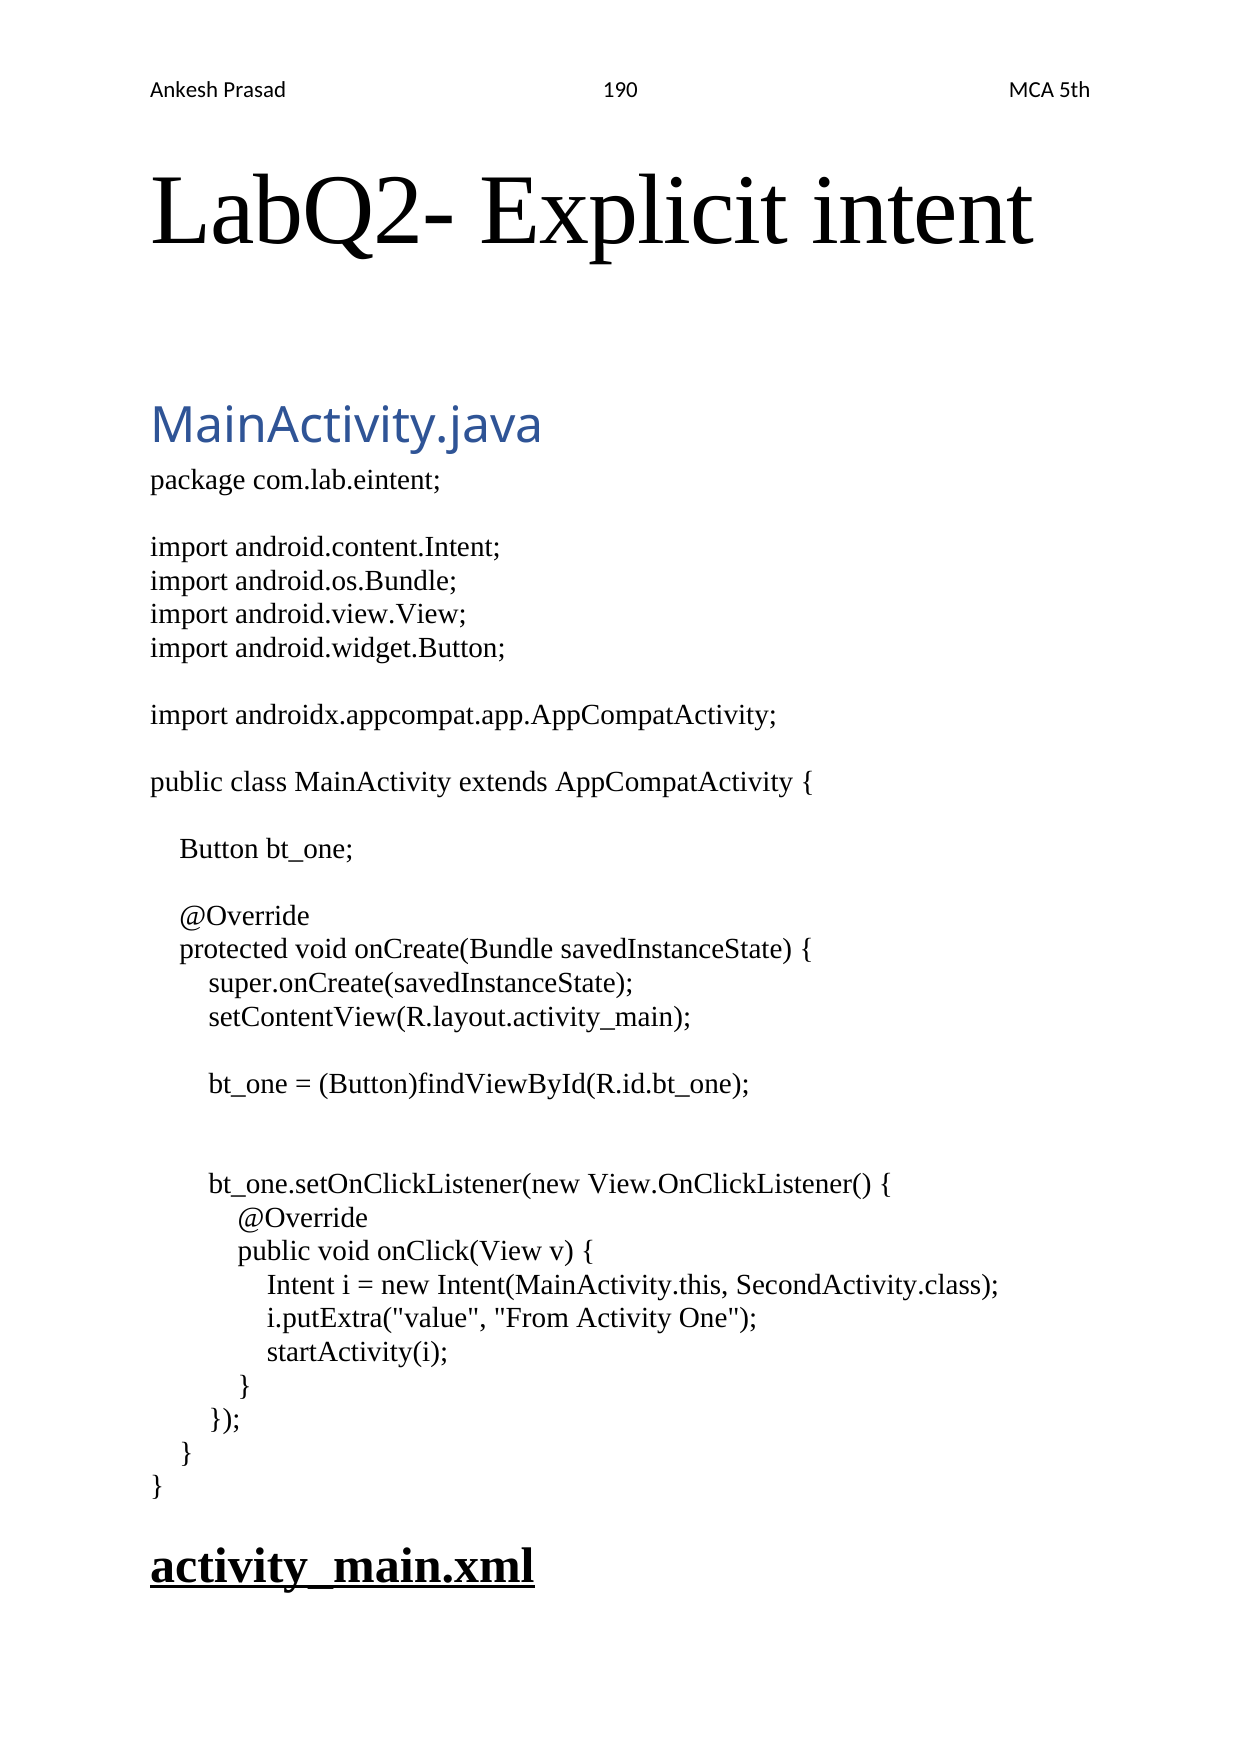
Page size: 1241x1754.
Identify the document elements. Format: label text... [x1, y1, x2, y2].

text startActivity(i); [150, 1334, 1090, 1368]
text Intent i = new Intent(MainActivity.this, SecondActivity.class); [150, 1267, 1090, 1301]
subtitle MainActivity.java [150, 388, 1090, 457]
text import androidx.appcompat.app.AppCompatActivity; [150, 697, 1090, 730]
text bt_one.setOnClickListener(new View.OnClickListener() { [150, 1166, 1090, 1200]
text public void onClick(View v) { [150, 1233, 1090, 1267]
text import android.widget.Button; [150, 630, 1090, 663]
title LabQ2- Explicit intent [150, 150, 1090, 265]
text activity_main.xml [150, 1535, 1090, 1593]
text } [150, 1435, 1090, 1468]
text @Override [150, 1200, 1090, 1233]
text package com.lab.eintent; [150, 462, 1090, 496]
text bt_one = (Button)findViewById(R.id.bt_one); [150, 1066, 1090, 1099]
text public class MainActivity extends AppCompatActivity { [150, 764, 1090, 797]
text import android.view.View; [150, 596, 1090, 630]
text import android.os.Bundle; [150, 563, 1090, 596]
text } [150, 1368, 1090, 1401]
text @Override [150, 898, 1090, 932]
text Button bt_one; [150, 831, 1090, 864]
text import android.content.Intent; [150, 529, 1090, 563]
text i.putExtra("value", "From Activity One"); [150, 1301, 1090, 1334]
text super.onCreate(savedInstanceState); [150, 965, 1090, 999]
text }); [150, 1401, 1090, 1435]
text } [150, 1468, 1090, 1502]
text protected void onCreate(Bundle savedInstanceState) { [150, 932, 1090, 965]
text setContentView(R.layout.activity_main); [150, 999, 1090, 1032]
